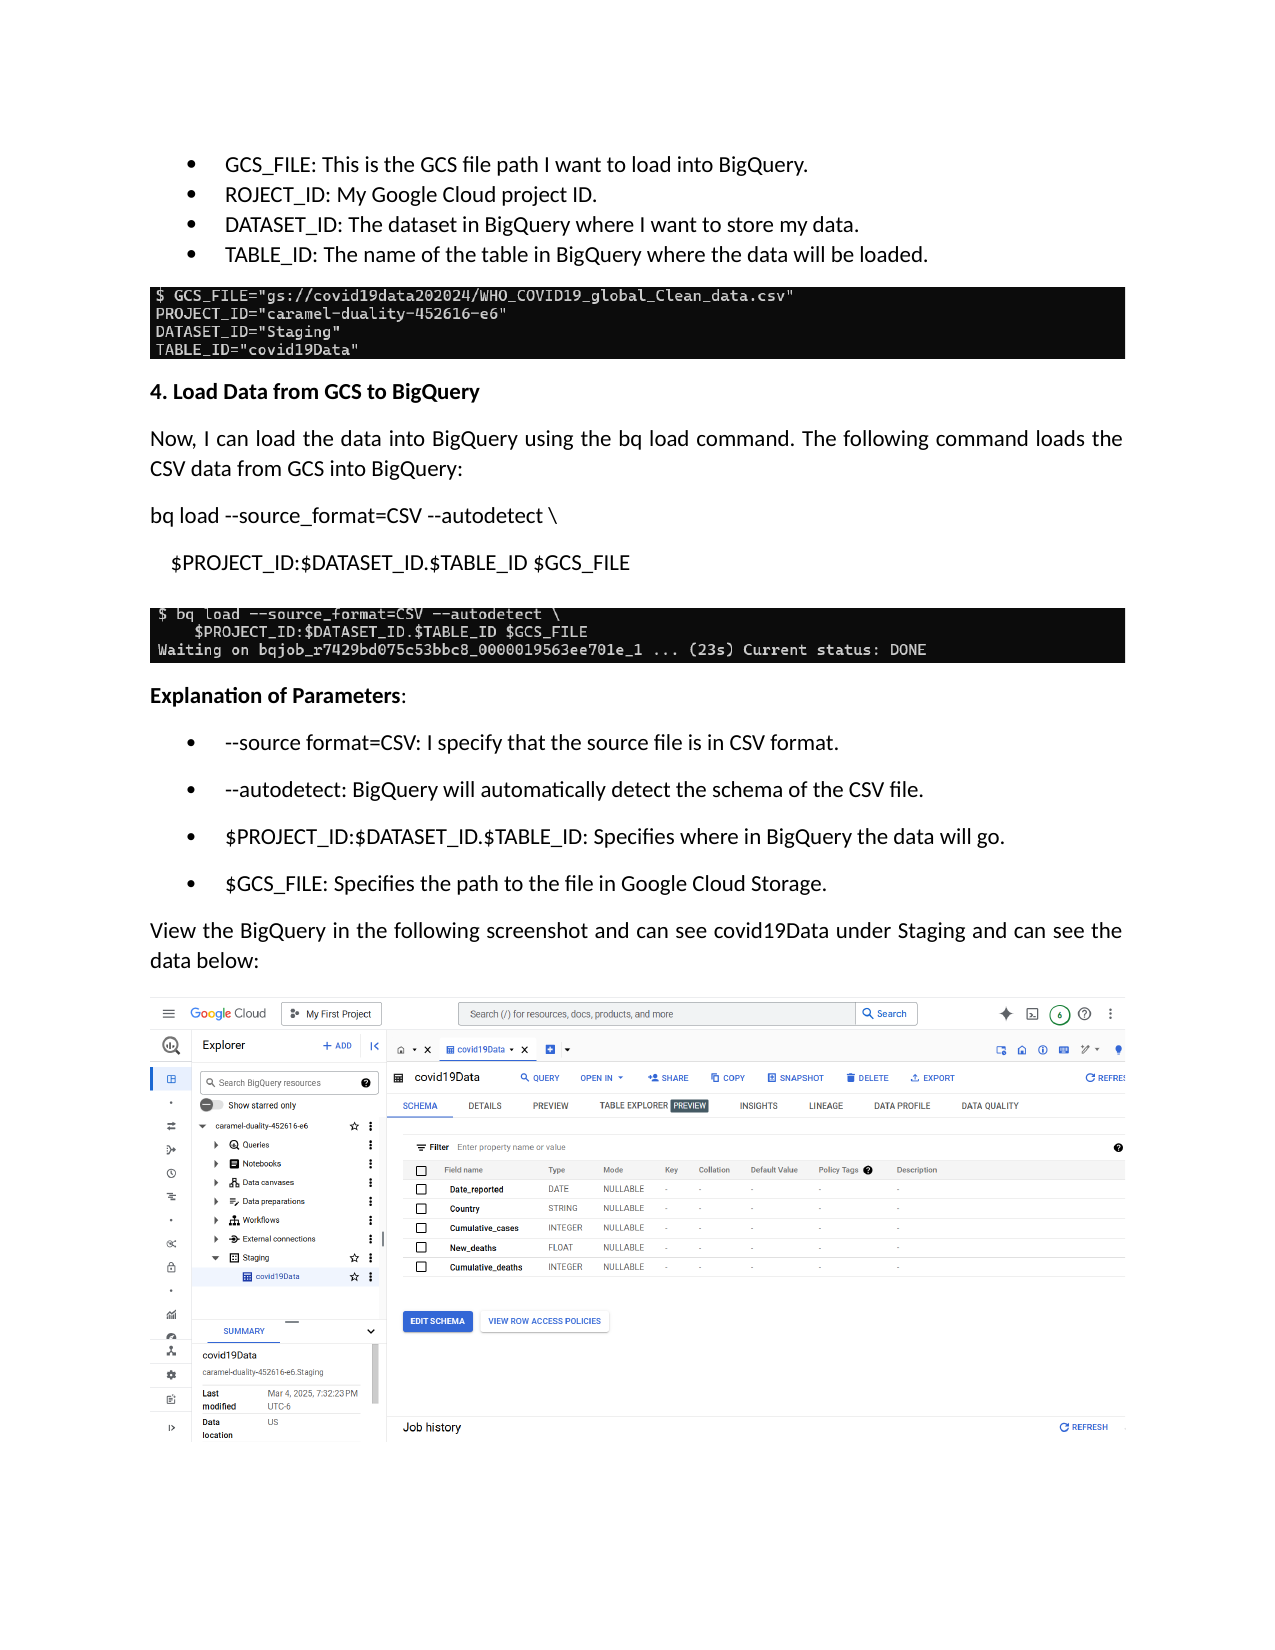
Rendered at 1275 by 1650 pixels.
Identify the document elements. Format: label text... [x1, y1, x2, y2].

list --source format=CSV: I specify that the source file is in CSV format. [187, 728, 1125, 756]
list --autodetect: BigQuery will automatically detect the schema of the CSV file. [187, 775, 1125, 803]
text 4. Load Data from GCS to BigQuery [150, 377, 1125, 405]
list DATASET_ID: The dataset in BigQuery where I want to store my data. [187, 210, 1125, 238]
picture [150, 287, 1125, 359]
list GCS_FILE: This is the GCS file path I want to load into BigQuery. [187, 150, 1125, 178]
list TABLE_ID: The name of the table in BigQuery where the data will be loaded. [187, 241, 1125, 269]
text bq load --source_format=CSV --autodetect \ [150, 501, 1125, 529]
text Explanation of Parameters: [150, 681, 1125, 709]
picture [150, 992, 1125, 1442]
text $PROJECT_ID:$DATASET_ID.$TABLE_ID $GCS_FILE [150, 548, 1125, 608]
text Now, I can load the data into BigQuery using the bq load command. The following command loads the CSV data from GCS into BigQuery: [150, 424, 1125, 482]
picture [150, 608, 1125, 663]
list ROJECT_ID: My Google Cloud project ID. [187, 180, 1125, 208]
text View the BigQuery in the following screenshot and can see covid19Data under Staging and can see the data below: [150, 916, 1125, 974]
list $GCS_FILE: Specifies the path to the file in Google Cloud Storage. [187, 869, 1125, 897]
list $PROJECT_ID:$DATASET_ID.$TABLE_ID: Specifies where in BigQuery the data will go. [187, 822, 1125, 850]
